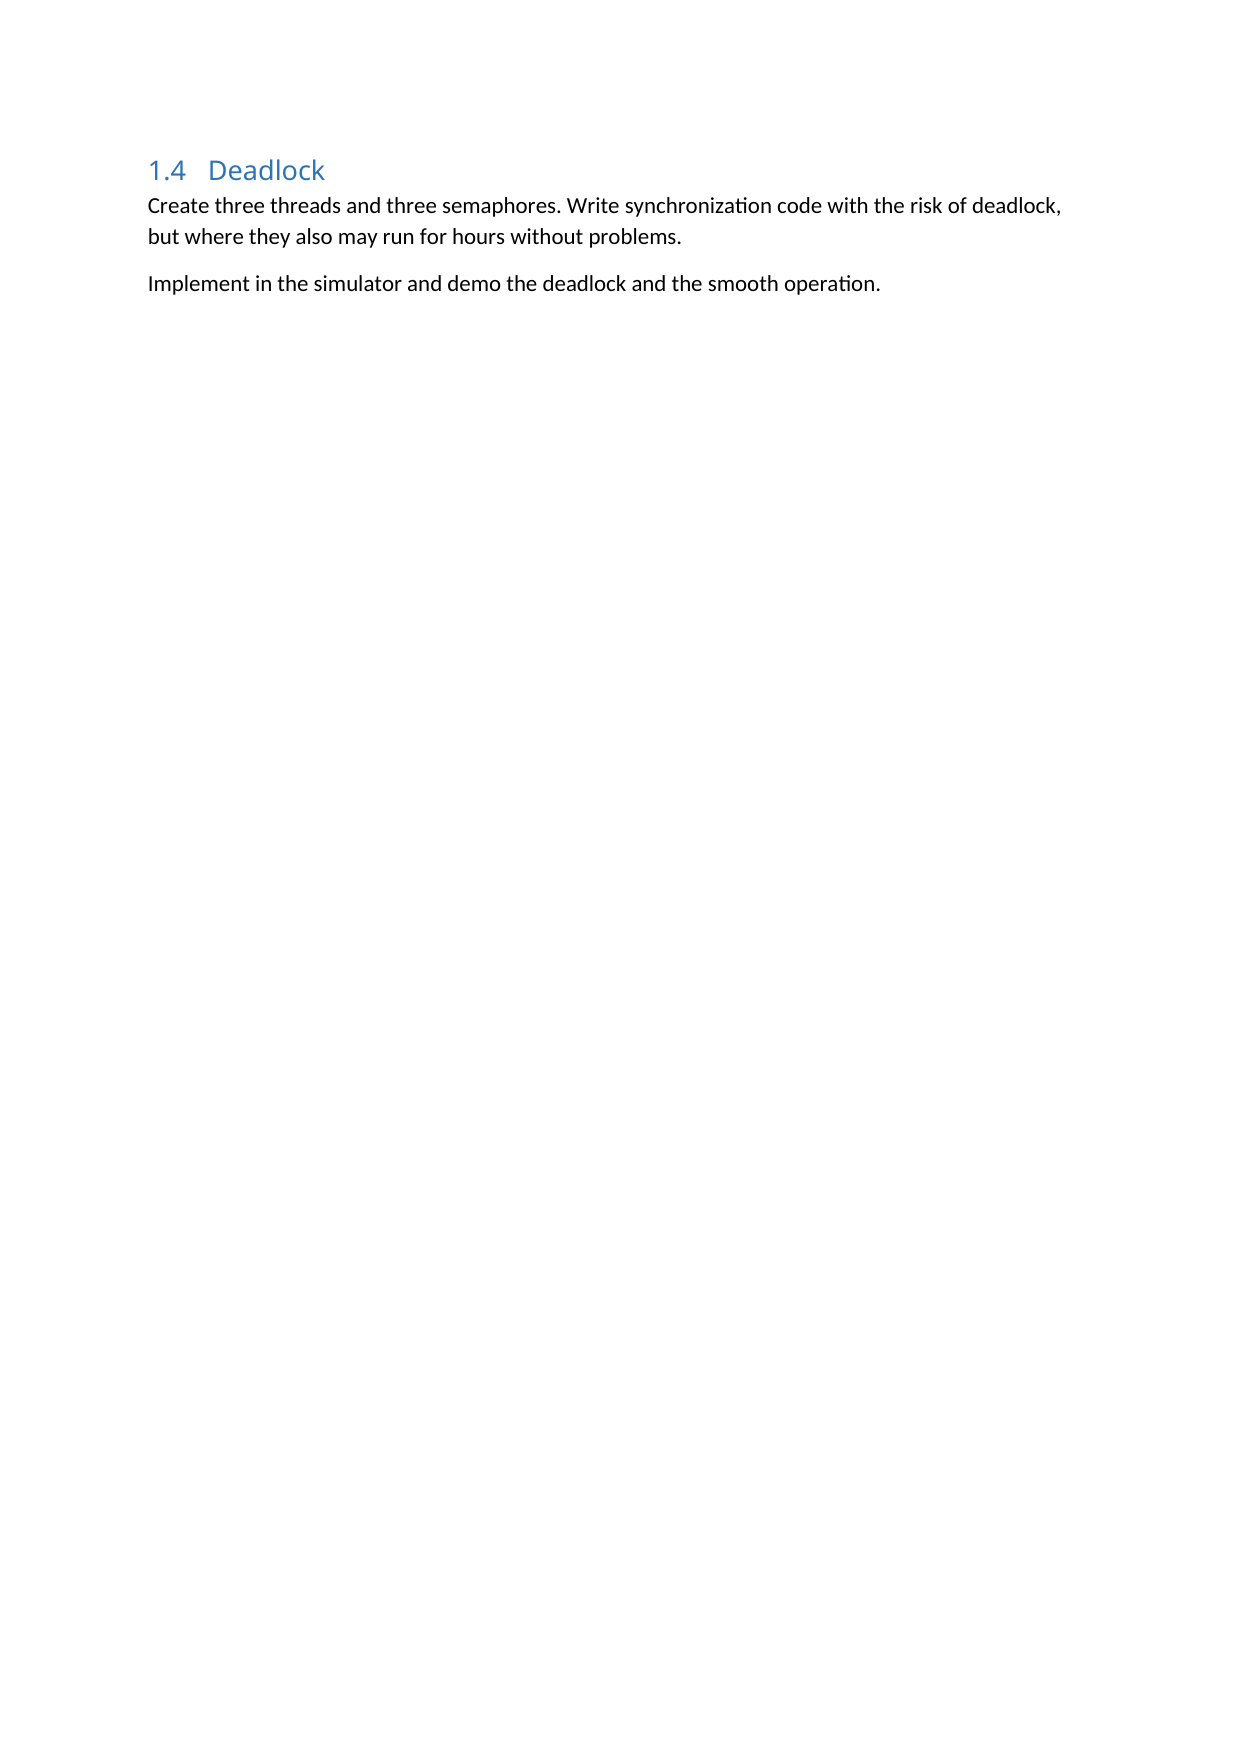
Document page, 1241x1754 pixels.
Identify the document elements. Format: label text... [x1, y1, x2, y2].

text Create three threads and three semaphores. Write synchronization code with the risk of deadlock, but where they also may run for hours without problems. [148, 192, 1093, 250]
text Implement in the simulator and demo the deadlock and the smooth operation. [148, 269, 1093, 297]
subtitle Deadlock [148, 152, 1093, 189]
